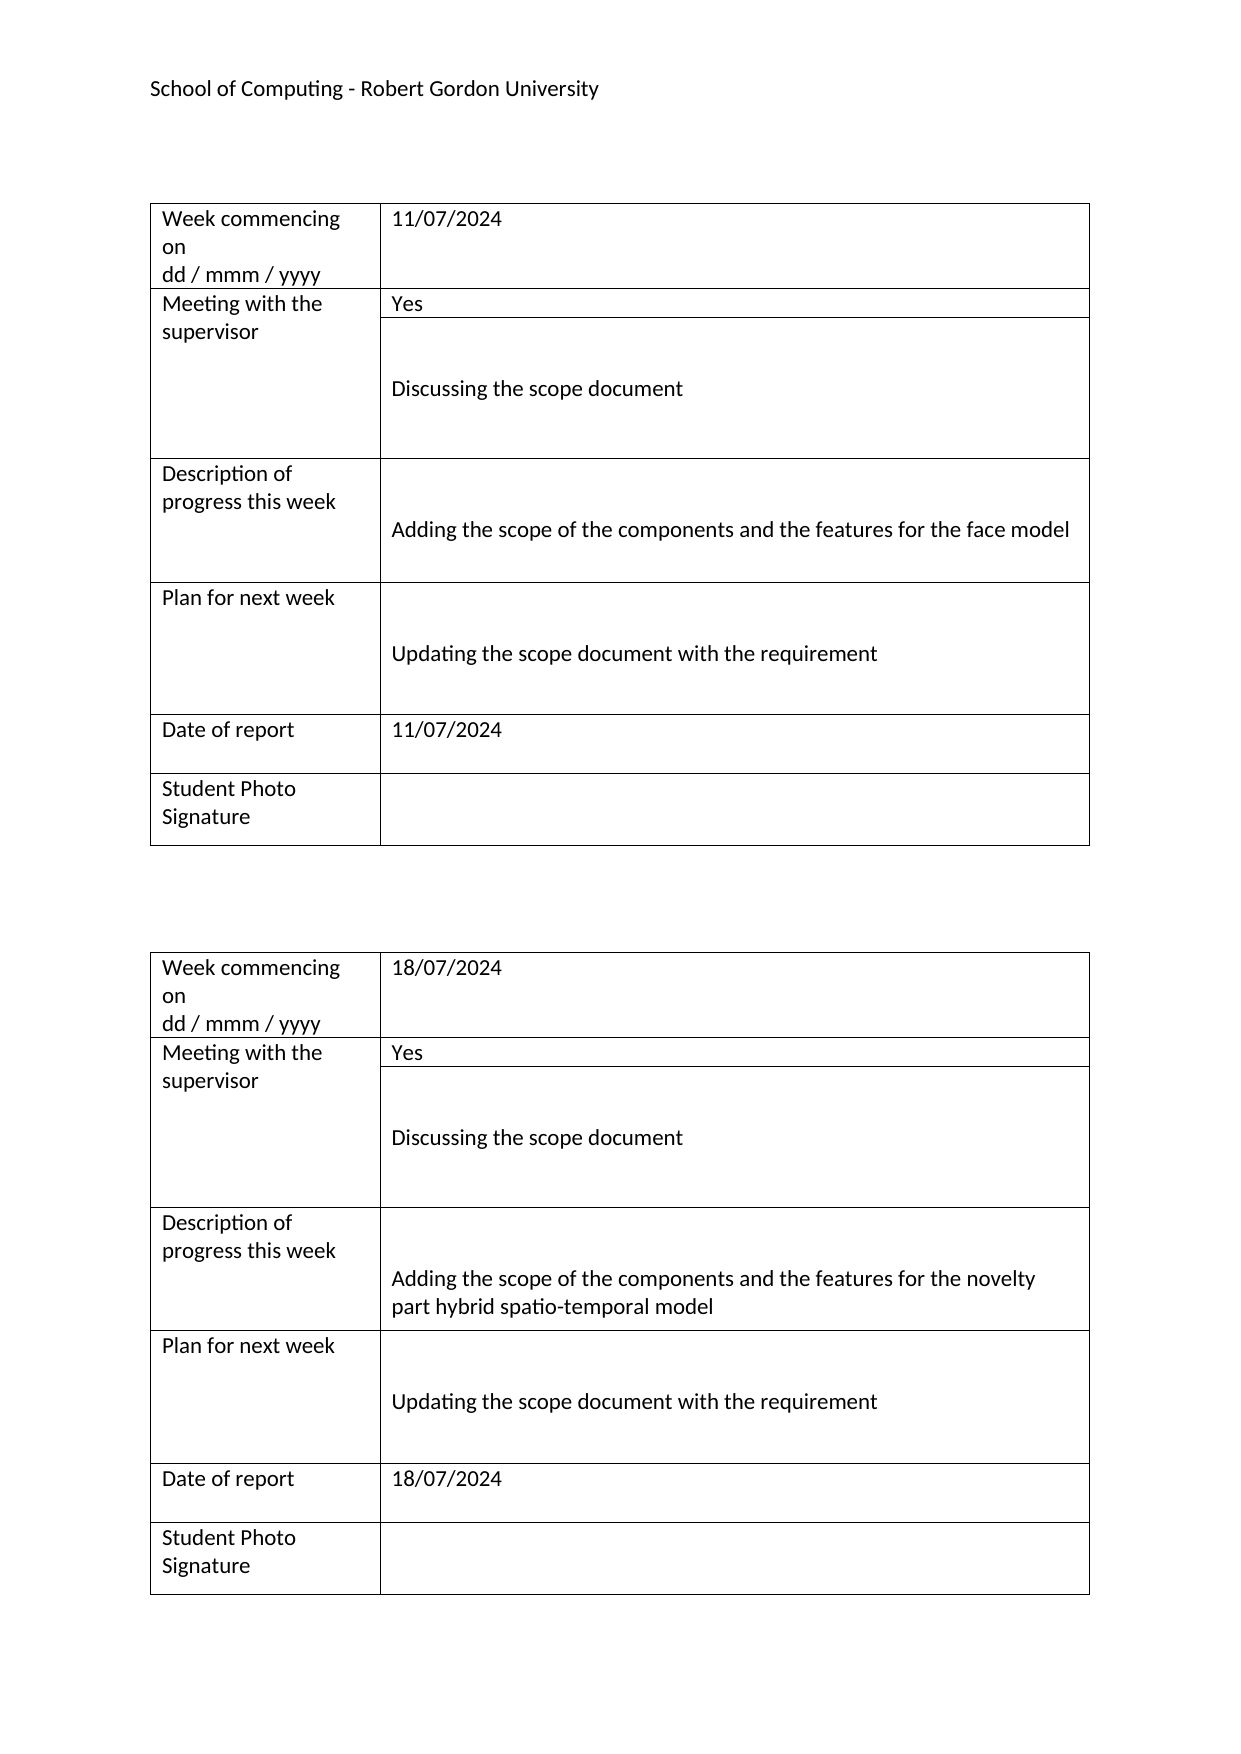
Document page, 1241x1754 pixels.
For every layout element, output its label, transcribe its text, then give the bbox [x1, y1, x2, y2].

table_cell Student Photo Signature [151, 1523, 380, 1593]
table_cell Meeting with the supervisor [151, 1038, 380, 1207]
table_cell Updating the scope document with the requirement [381, 583, 1089, 714]
table_cell Yes [381, 289, 1089, 317]
table_cell Meeting with the supervisor [151, 289, 380, 458]
table_cell Updating the scope document with the requirement [381, 1331, 1089, 1463]
table_cell Student Photo Signature [151, 774, 380, 845]
table_cell Adding the scope of the components and the features for the face model [381, 459, 1089, 582]
table_cell [381, 1523, 1089, 1593]
table_header Week commencing on dd / mmm / yyyy [151, 204, 380, 288]
table_header 11/07/2024 [381, 204, 1089, 288]
table_cell 18/07/2024 [381, 1464, 1089, 1522]
table_header Week commencing on dd / mmm / yyyy [151, 953, 380, 1037]
table_cell Discussing the scope document [381, 1067, 1089, 1207]
table_cell [381, 774, 1089, 845]
table_cell Plan for next week [151, 583, 380, 714]
table_cell Description of progress this week [151, 459, 380, 582]
table_cell Plan for next week [151, 1331, 380, 1463]
table_cell Date of report [151, 715, 380, 773]
table_cell Description of progress this week [151, 1208, 380, 1330]
table_cell Yes [381, 1038, 1089, 1066]
table_cell Discussing the scope document [381, 318, 1089, 458]
table_cell Adding the scope of the components and the features for the novelty part hybrid spatio-temporal model [381, 1208, 1089, 1330]
table_header 18/07/2024 [381, 953, 1089, 1037]
table_cell 11/07/2024 [381, 715, 1089, 773]
table_cell Date of report [151, 1464, 380, 1522]
